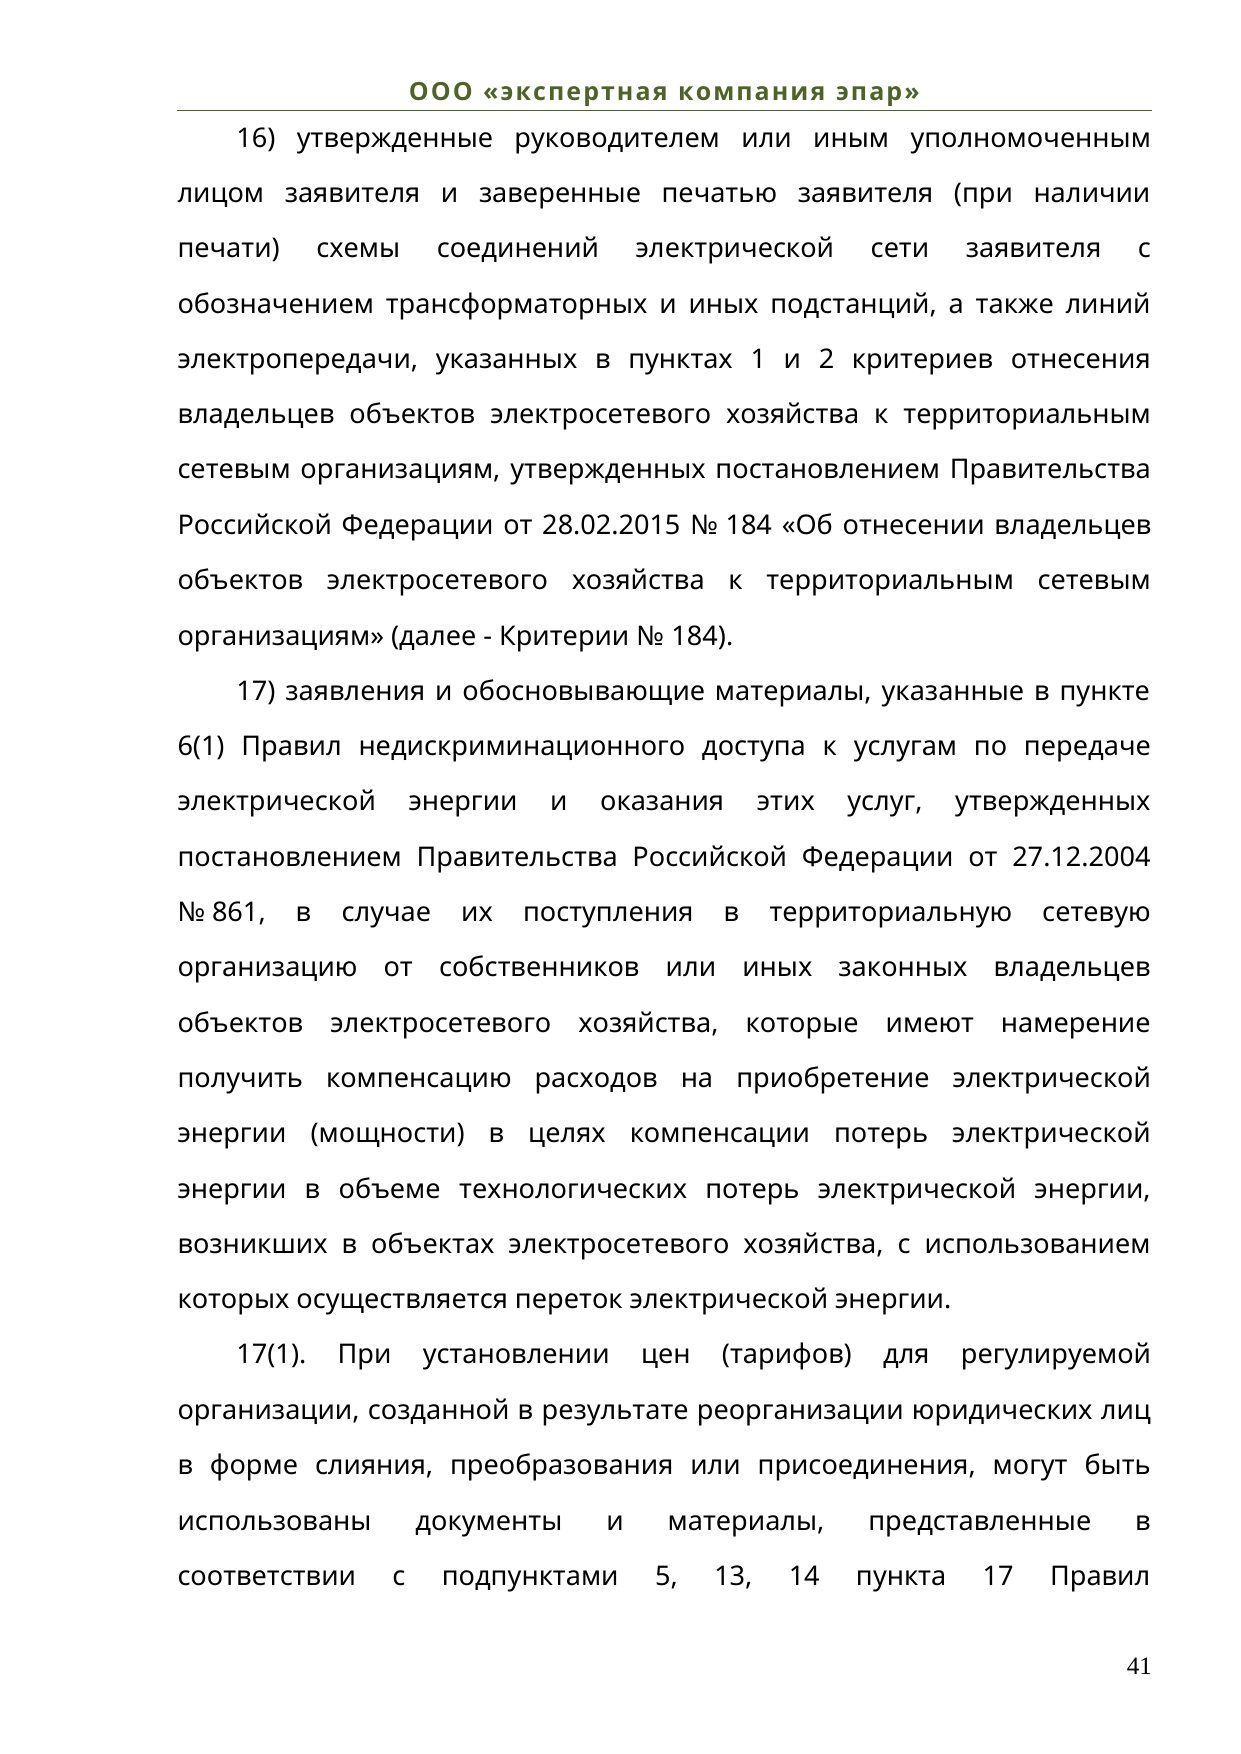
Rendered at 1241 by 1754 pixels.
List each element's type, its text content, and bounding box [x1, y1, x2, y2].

text 17) заявления и обосновывающие материалы, указанные в пункте 6(1) Правил недискриминационного доступа к услугам по передаче электрической энергии и оказания этих услуг, утвержденных постановлением Правительства Российской Федерации от 27.12.2004 № 861, в случае их поступления в территориальную сетевую организацию от собственников или иных законных владельцев объектов электросетевого хозяйства, которые имеют намерение получить компенсацию расходов на приобретение электрической энергии (мощности) в целях компенсации потерь электрической энергии в объеме технологических потерь электрической энергии, возникших в объектах электросетевого хозяйства, с использованием которых осуществляется переток электрической энергии. [177, 671, 1152, 1317]
text 16) утвержденные руководителем или иным уполномоченным лицом заявителя и заверенные печатью заявителя (при наличии печати) схемы соединений электрической сети заявителя с обозначением трансформаторных и иных подстанций, а также линий электропередачи, указанных в пунктах 1 и 2 критериев отнесения владельцев объектов электросетевого хозяйства к территориальным сетевым организациям, утвержденных постановлением Правительства Российской Федерации от 28.02.2015 № 184 «Об отнесении владельцев объектов электросетевого хозяйства к территориальным сетевым организациям» (далее - Критерии № 184). [177, 118, 1152, 653]
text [177, 1335, 1152, 1593]
